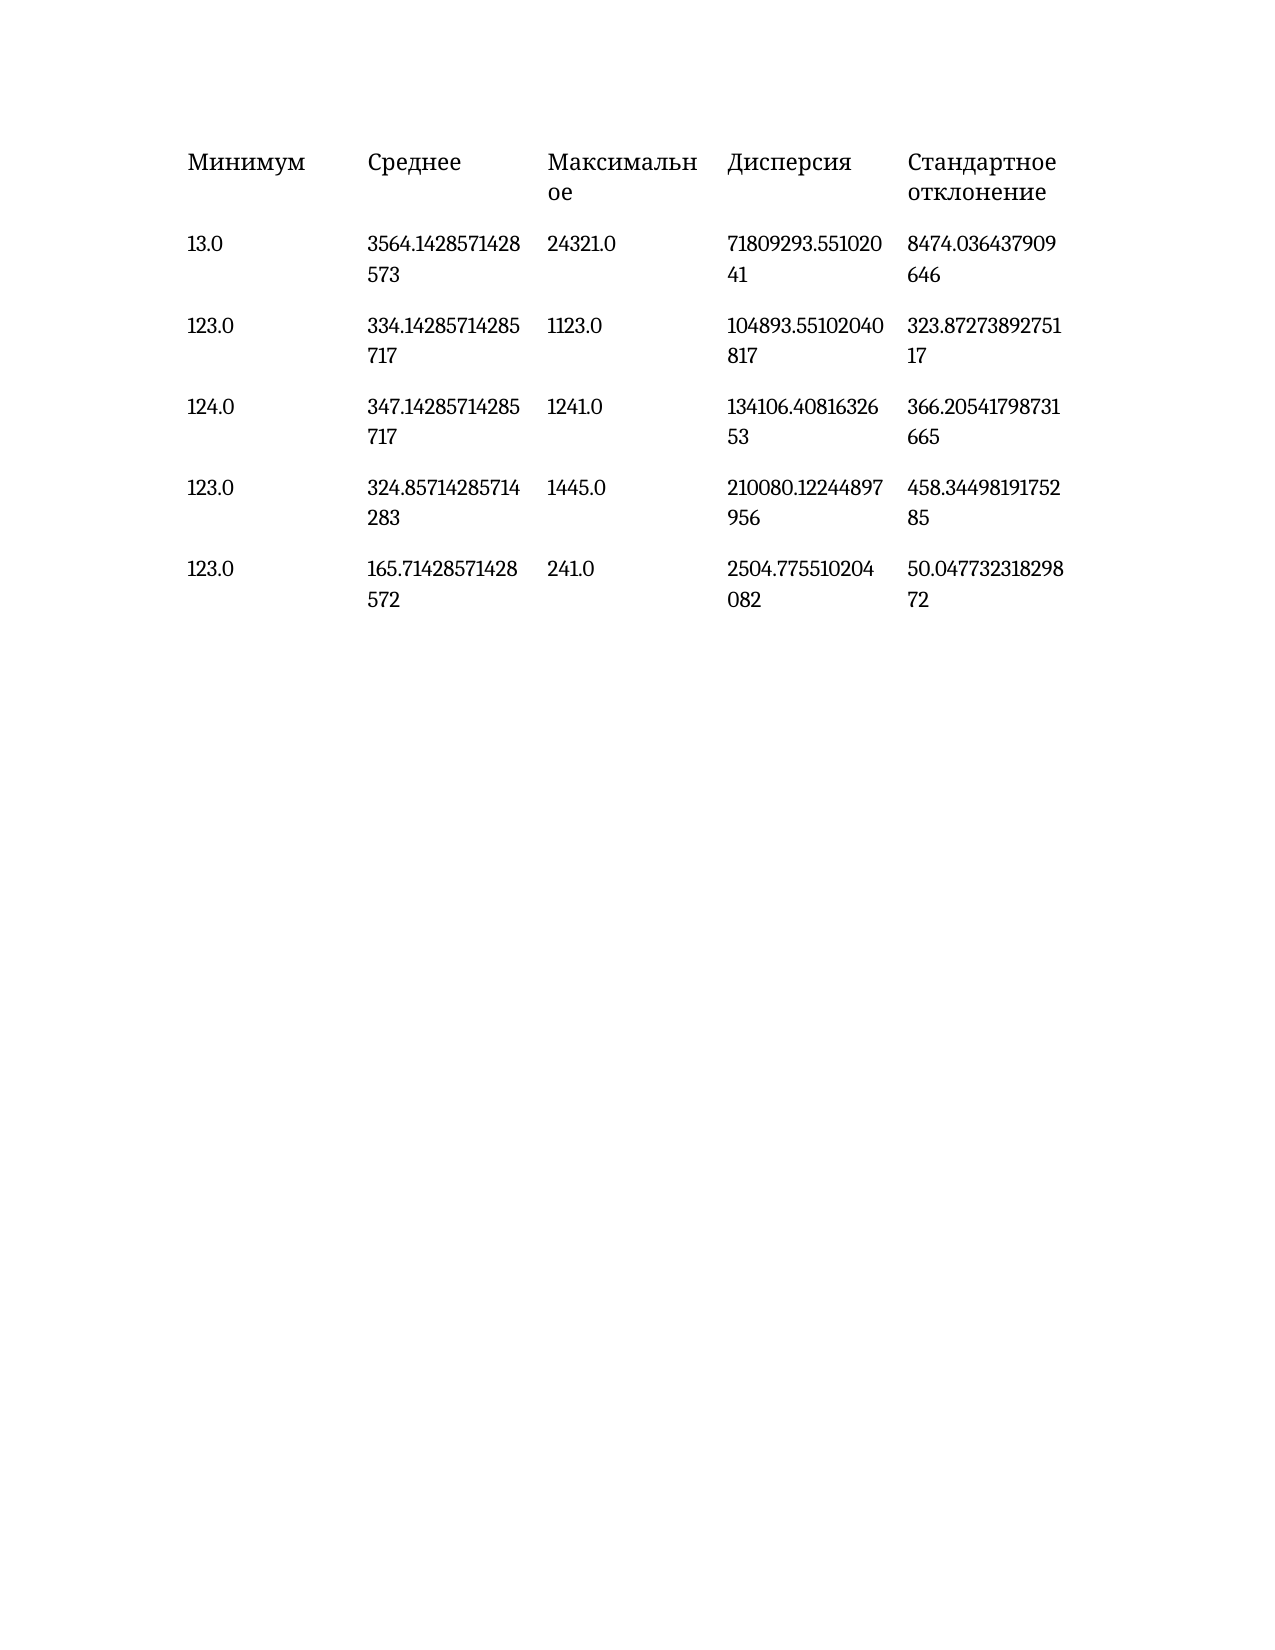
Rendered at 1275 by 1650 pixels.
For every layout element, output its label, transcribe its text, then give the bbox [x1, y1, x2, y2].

table_cell 1123.0 [536, 313, 716, 394]
table_cell 2504.775510204082 [716, 556, 896, 637]
table_cell 3564.1428571428573 [356, 231, 536, 312]
table_cell 123.0 [176, 313, 356, 394]
table_cell 165.71428571428572 [356, 556, 536, 637]
table_cell 210080.12244897956 [716, 475, 896, 556]
table_cell 134106.4081632653 [716, 394, 896, 475]
table_cell 50.04773231829872 [896, 556, 1076, 637]
table_cell 347.14285714285717 [356, 394, 536, 475]
table_cell 324.85714285714283 [356, 475, 536, 556]
table_header Дисперсия [716, 150, 896, 231]
table_cell 123.0 [176, 556, 356, 637]
table_cell 366.20541798731665 [896, 394, 1076, 475]
table_cell 123.0 [176, 475, 356, 556]
table_cell 104893.55102040817 [716, 313, 896, 394]
table_cell 1445.0 [536, 475, 716, 556]
table_header Минимум [176, 150, 356, 231]
table_cell 13.0 [176, 231, 356, 312]
table_cell 71809293.55102041 [716, 231, 896, 312]
table_cell 24321.0 [536, 231, 716, 312]
table_header Максимальное [536, 150, 716, 231]
table_cell 323.8727389275117 [896, 313, 1076, 394]
table_cell 1241.0 [536, 394, 716, 475]
table_header Стандартное отклонение [896, 150, 1076, 231]
table_cell 241.0 [536, 556, 716, 637]
table_cell 124.0 [176, 394, 356, 475]
table_cell 334.14285714285717 [356, 313, 536, 394]
table_cell 8474.036437909646 [896, 231, 1076, 312]
table_header Среднее [356, 150, 536, 231]
table_cell 458.3449819175285 [896, 475, 1076, 556]
